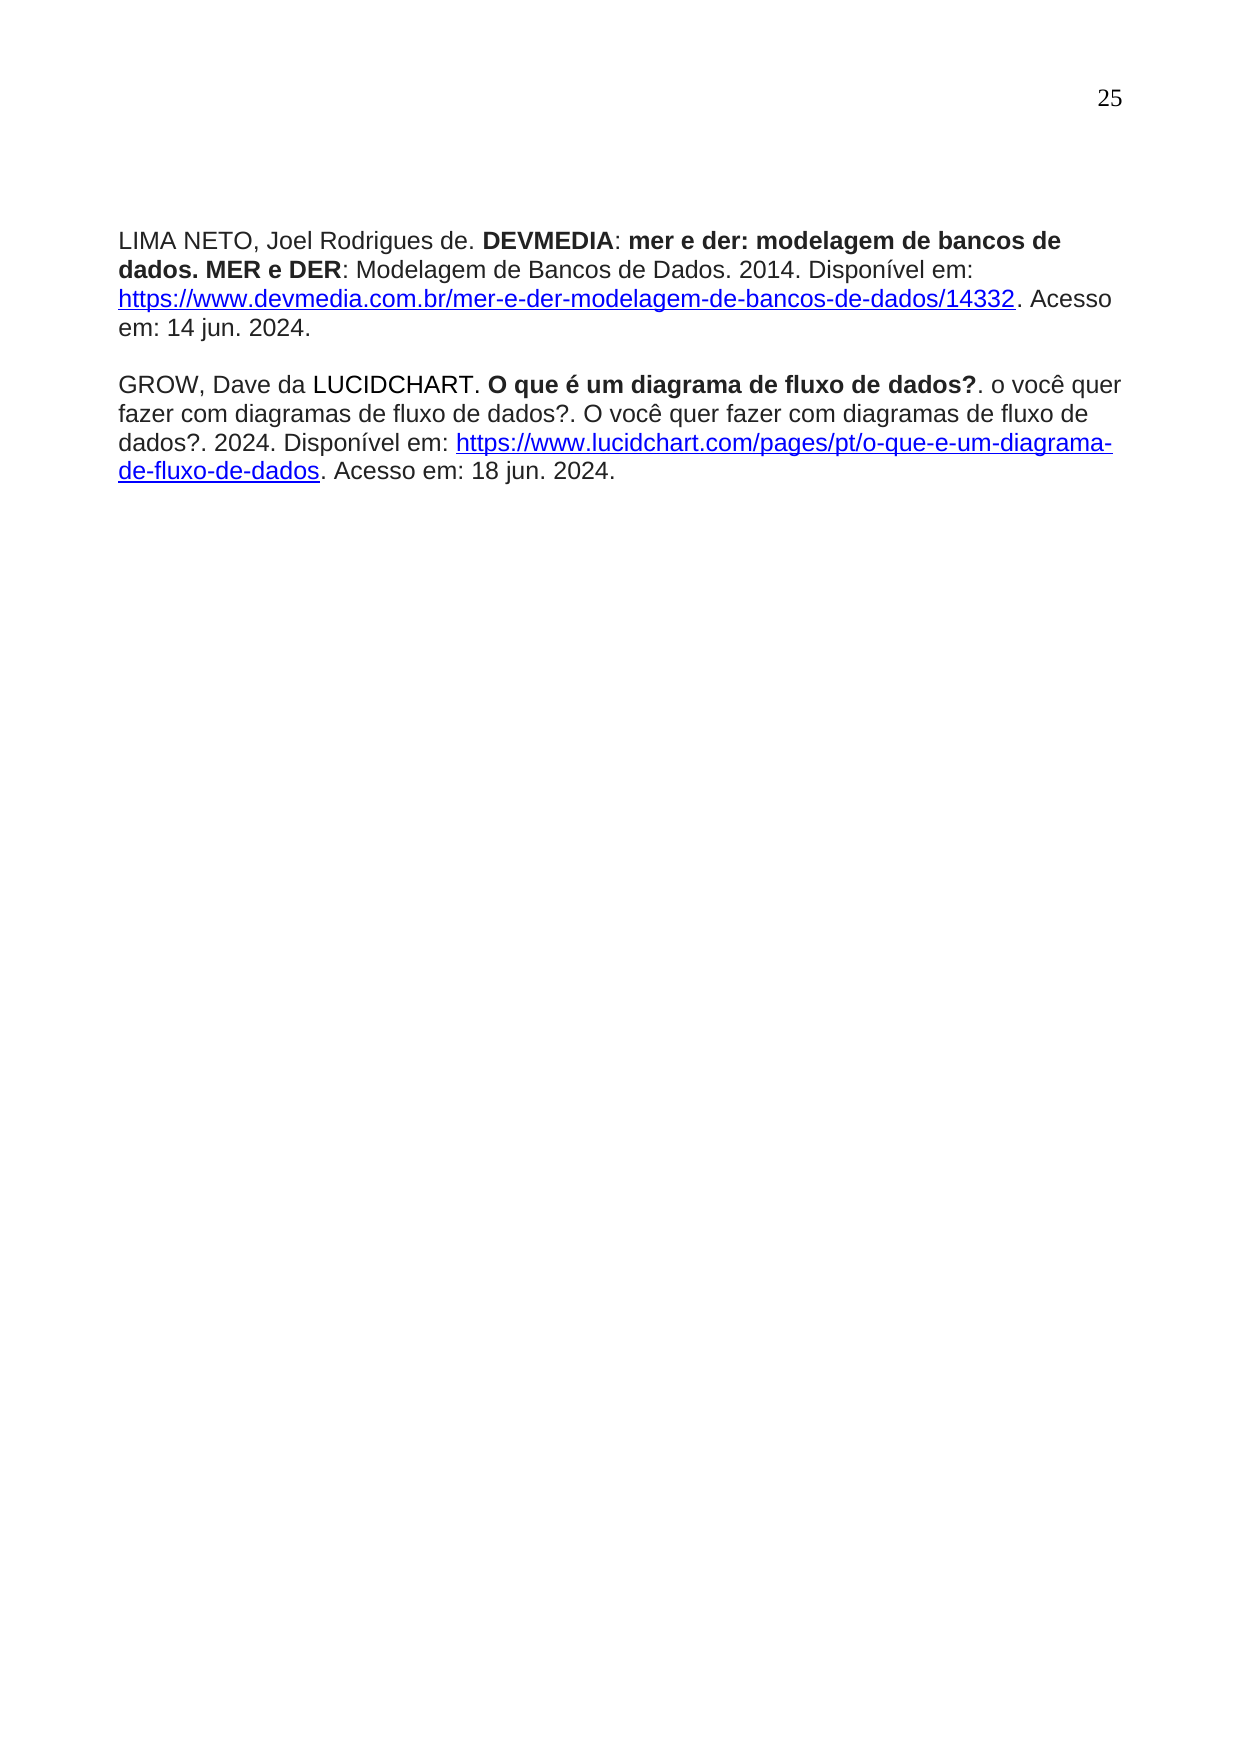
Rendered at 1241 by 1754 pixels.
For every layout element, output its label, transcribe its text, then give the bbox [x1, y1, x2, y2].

text LIMA NETO, Joel Rodrigues de. DEVMEDIA: mer e der: modelagem de bancos de dados. MER e DER: Modelagem de Bancos de Dados. 2014. Disponível em: https://www.devmedia.com.br/mer-e-der-modelagem-de-bancos-de-dados/14332. Acesso em: 14 jun. 2024. [118, 226, 1122, 341]
text GROW, Dave da LUCIDCHART. O que é um diagrama de fluxo de dados?. o você quer fazer com diagramas de fluxo de dados?. O você quer fazer com diagramas de fluxo de dados?. 2024. Disponível em: https://www.lucidchart.com/pages/pt/o-que-e-um-diagrama-de-fluxo-de-dados. Acesso em: 18 jun. 2024. [118, 370, 1122, 485]
